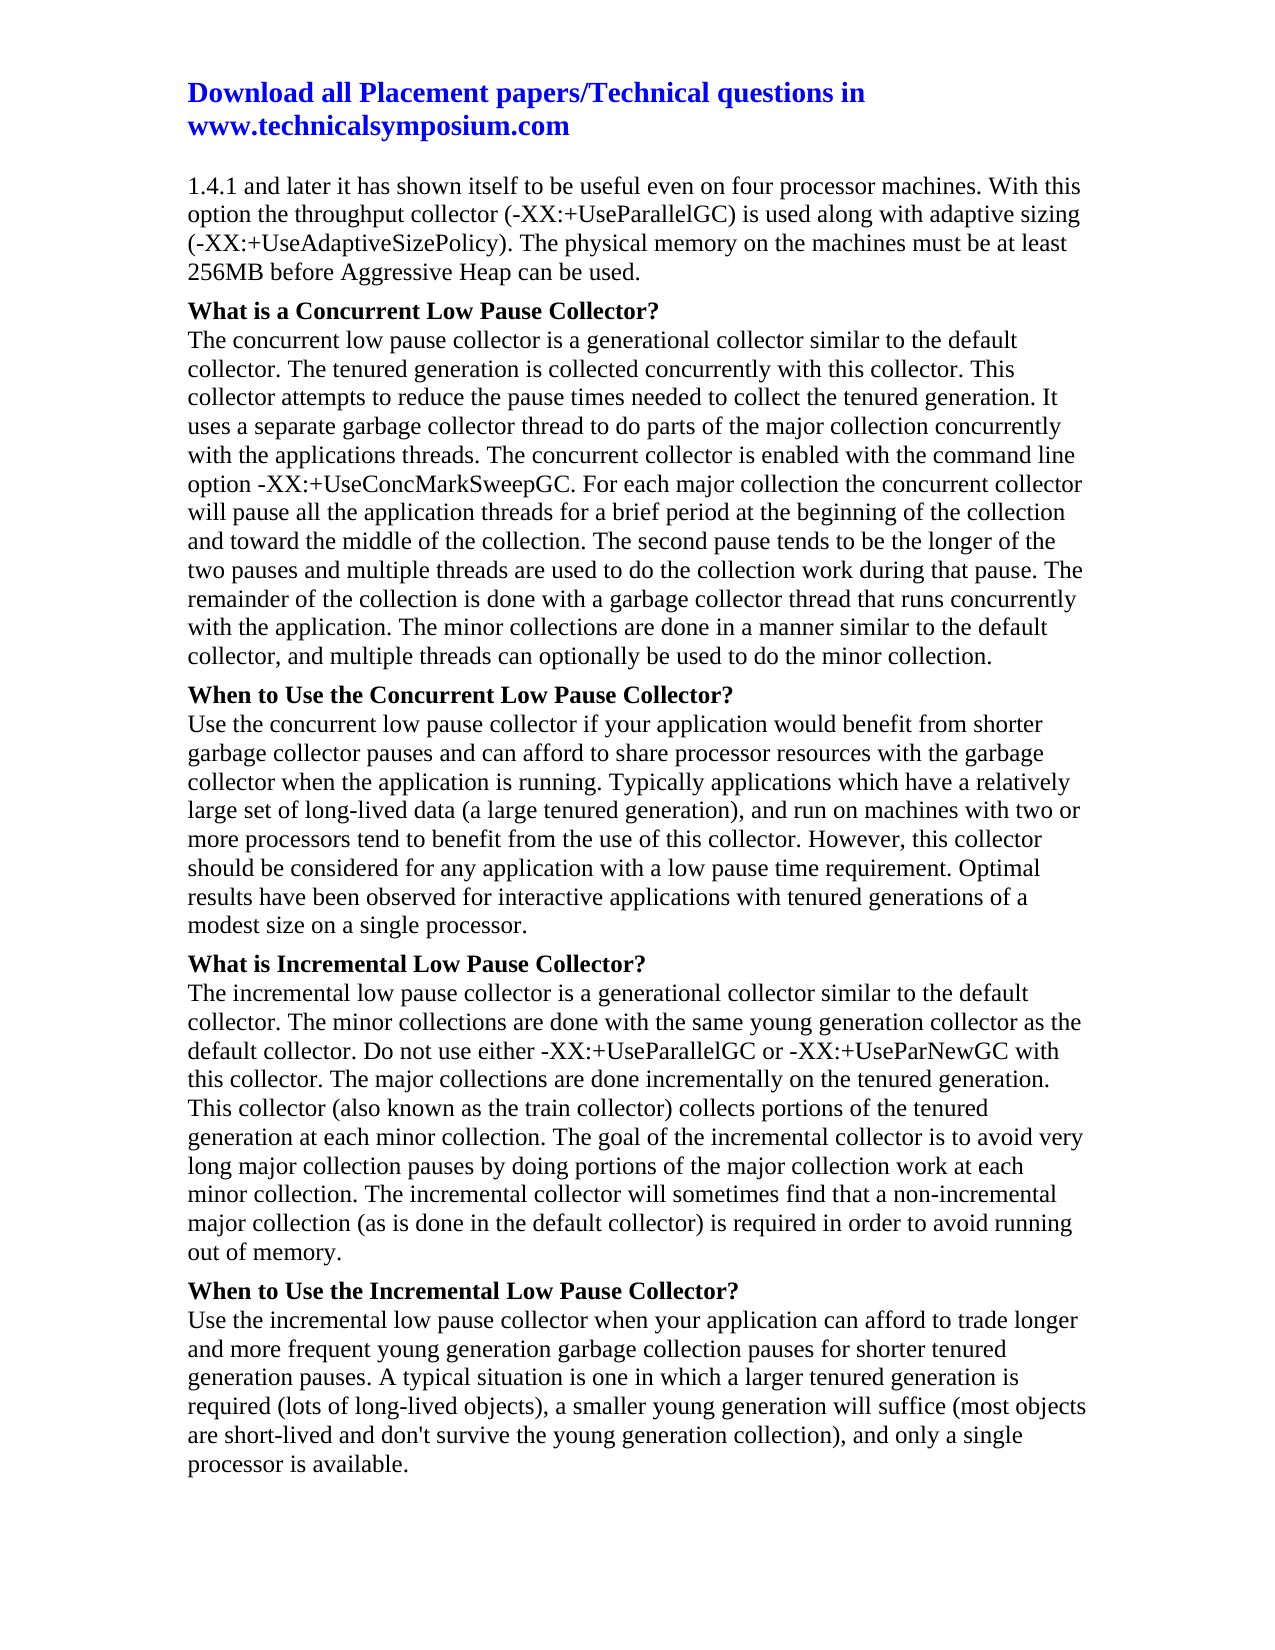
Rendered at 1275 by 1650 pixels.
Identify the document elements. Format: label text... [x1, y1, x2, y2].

text What is Incremental Low Pause Collector? The incremental low pause collector is a generational collector similar to the default collector. The minor collections are done with the same young generation collector as the default collector. Do not use either -XX:+UseParallelGC or -XX:+UseParNewGC with this collector. The major collections are done incrementally on the tenured generation. This collector (also known as the train collector) collects portions of the tenured generation at each minor collection. The goal of the incremental collector is to avoid very long major collection pauses by doing portions of the major collection work at each minor collection. The incremental collector will sometimes find that a non-incremental major collection (as is done in the default collector) is required in order to avoid running out of memory. [187, 949, 1087, 1266]
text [187, 171, 1087, 286]
text When to Use the Incremental Low Pause Collector? Use the incremental low pause collector when your application can afford to trade longer and more frequent young generation garbage collection pauses for shorter tenured generation pauses. A typical situation is one in which a larger tenured generation is required (lots of long-lived objects), a smaller young generation will suffice (most objects are short-lived and don't survive the young generation collection), and only a single processor is available. [187, 1276, 1087, 1477]
text When to Use the Concurrent Low Pause Collector? Use the concurrent low pause collector if your application would benefit from shorter garbage collector pauses and can afford to share processor resources with the garbage collector when the application is running. Typically applications which have a relatively large set of long-lived data (a large tenured generation), and run on machines with two or more processors tend to benefit from the use of this collector. However, this collector should be considered for any application with a low pause time requirement. Optimal results have been observed for interactive applications with tenured generations of a modest size on a single processor. [187, 680, 1087, 939]
text What is a Concurrent Low Pause Collector? The concurrent low pause collector is a generational collector similar to the default collector. The tenured generation is collected concurrently with this collector. This collector attempts to reduce the pause times needed to collect the tenured generation. It uses a separate garbage collector thread to do parts of the major collection concurrently with the applications threads. The concurrent collector is enabled with the command line option -XX:+UseConcMarkSweepGC. For each major collection the concurrent collector will pause all the application threads for a brief period at the beginning of the collection and toward the middle of the collection. The second pause tends to be the longer of the two pauses and multiple threads are used to do the collection work during that pause. The remainder of the collection is done with a garbage collector thread that runs concurrently with the application. The minor collections are done in a manner similar to the default collector, and multiple threads can optionally be used to do the minor collection. [187, 296, 1087, 670]
